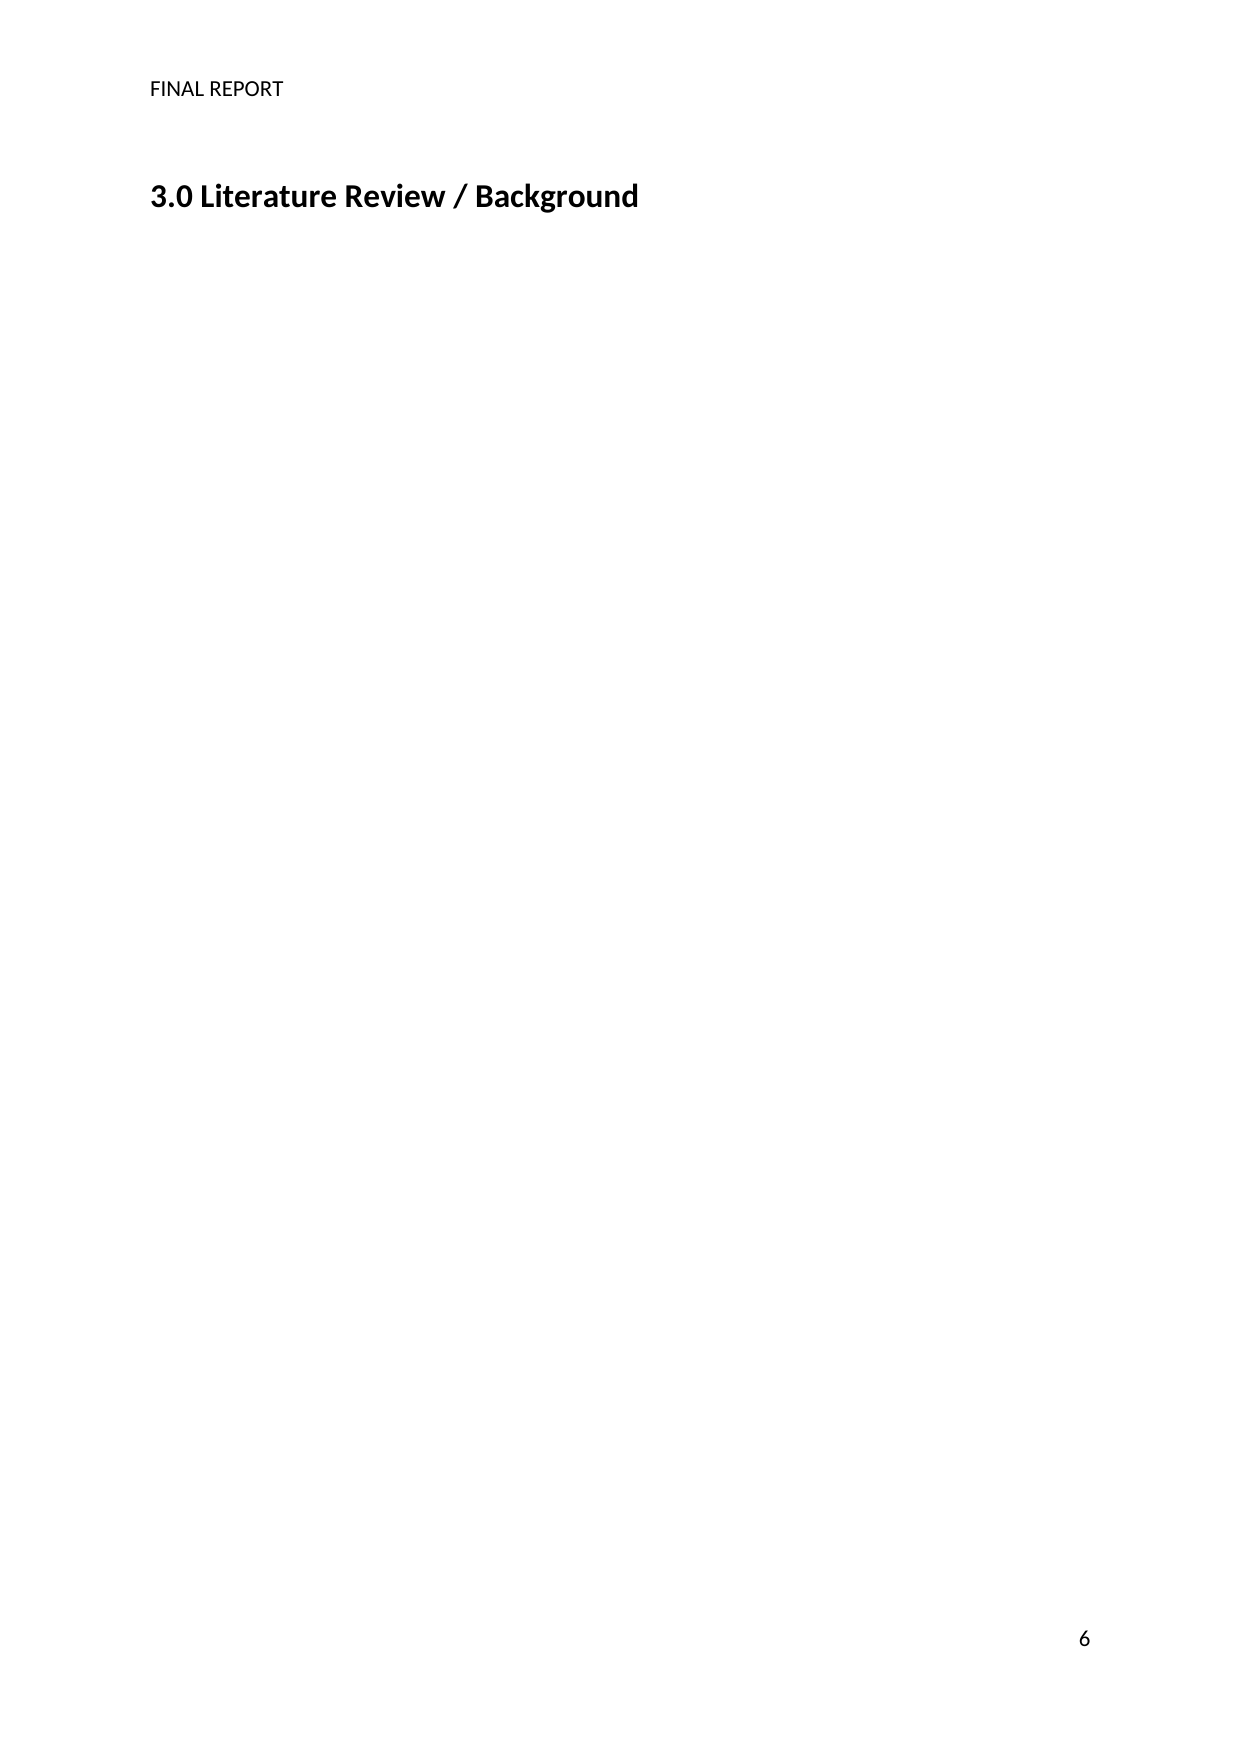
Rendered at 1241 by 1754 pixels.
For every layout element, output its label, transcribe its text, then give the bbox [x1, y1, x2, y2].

subtitle 3.0 Literature Review / Background [150, 175, 1090, 216]
